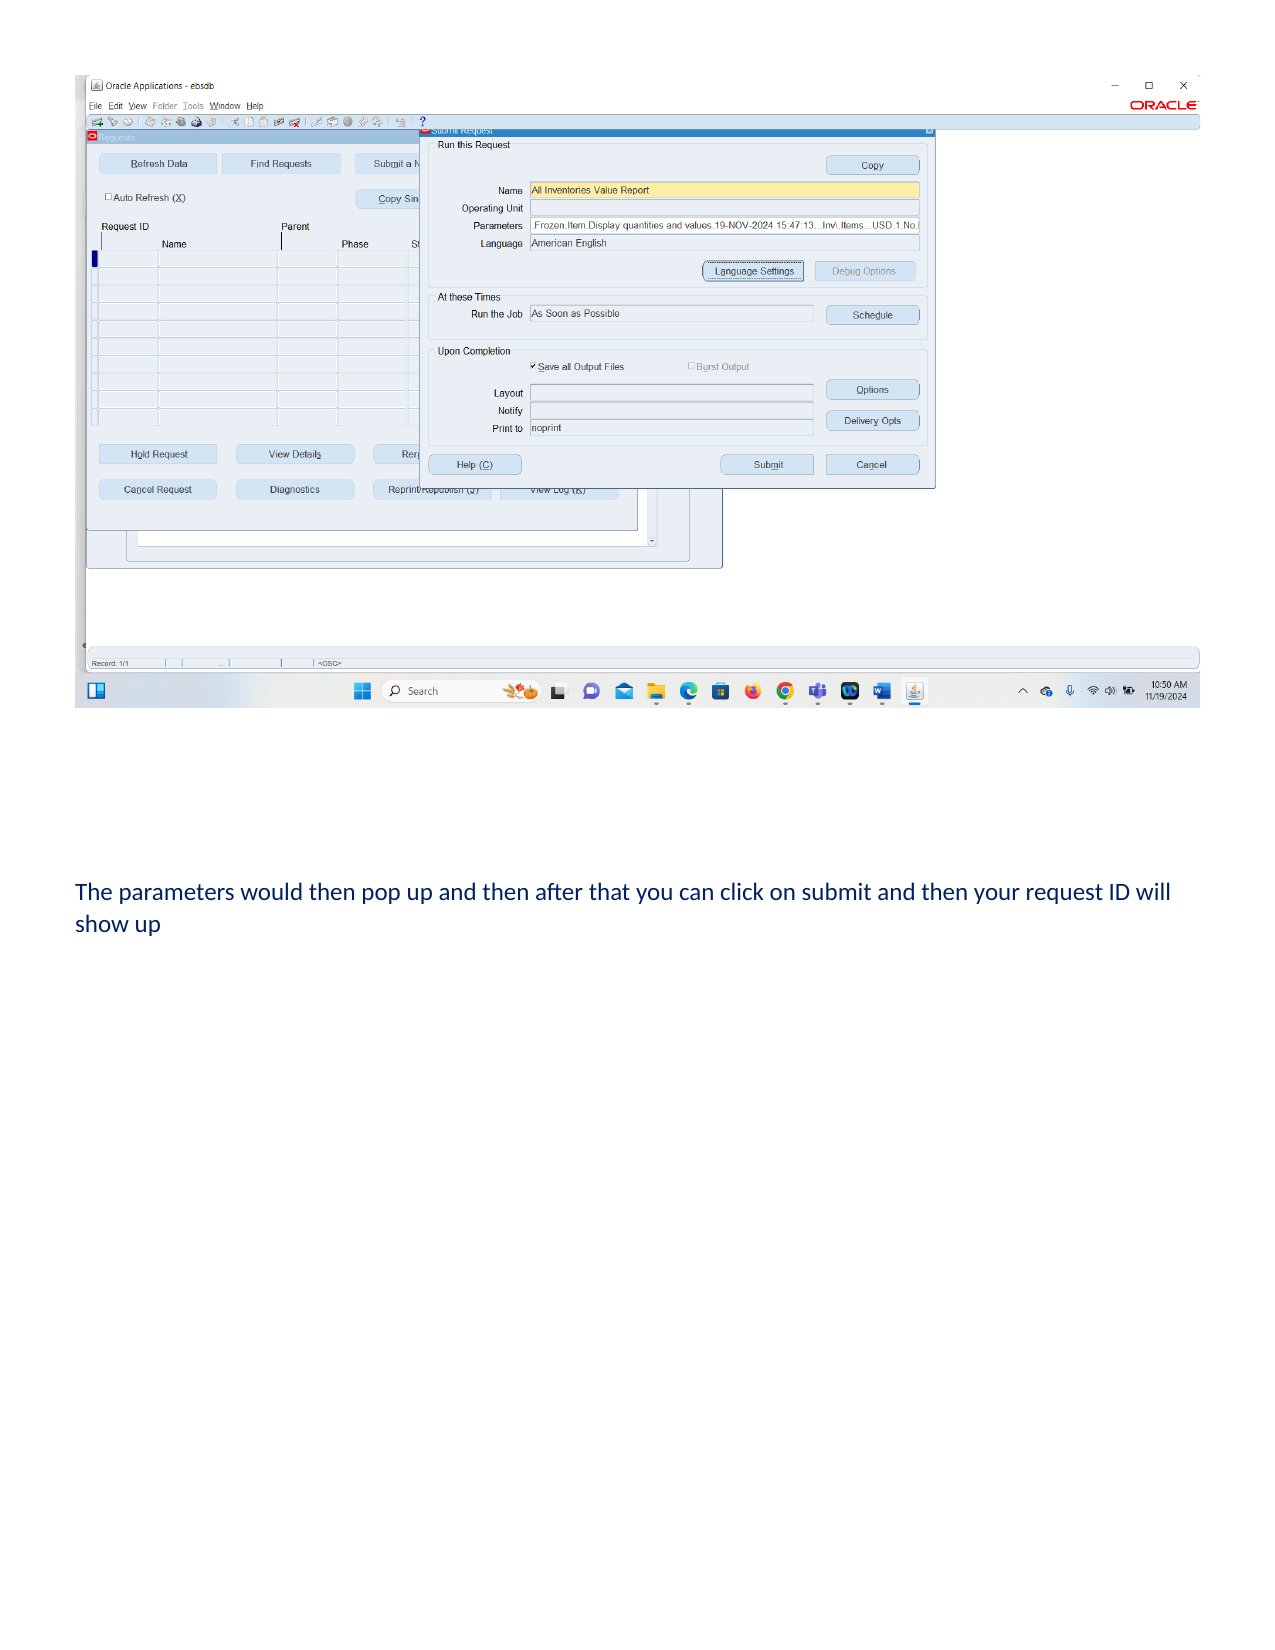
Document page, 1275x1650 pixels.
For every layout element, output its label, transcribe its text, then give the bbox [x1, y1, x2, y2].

picture [75, 75, 1200, 708]
text The parameters would then pop up and then after that you can click on submit and then your request ID will show up [75, 876, 1200, 939]
